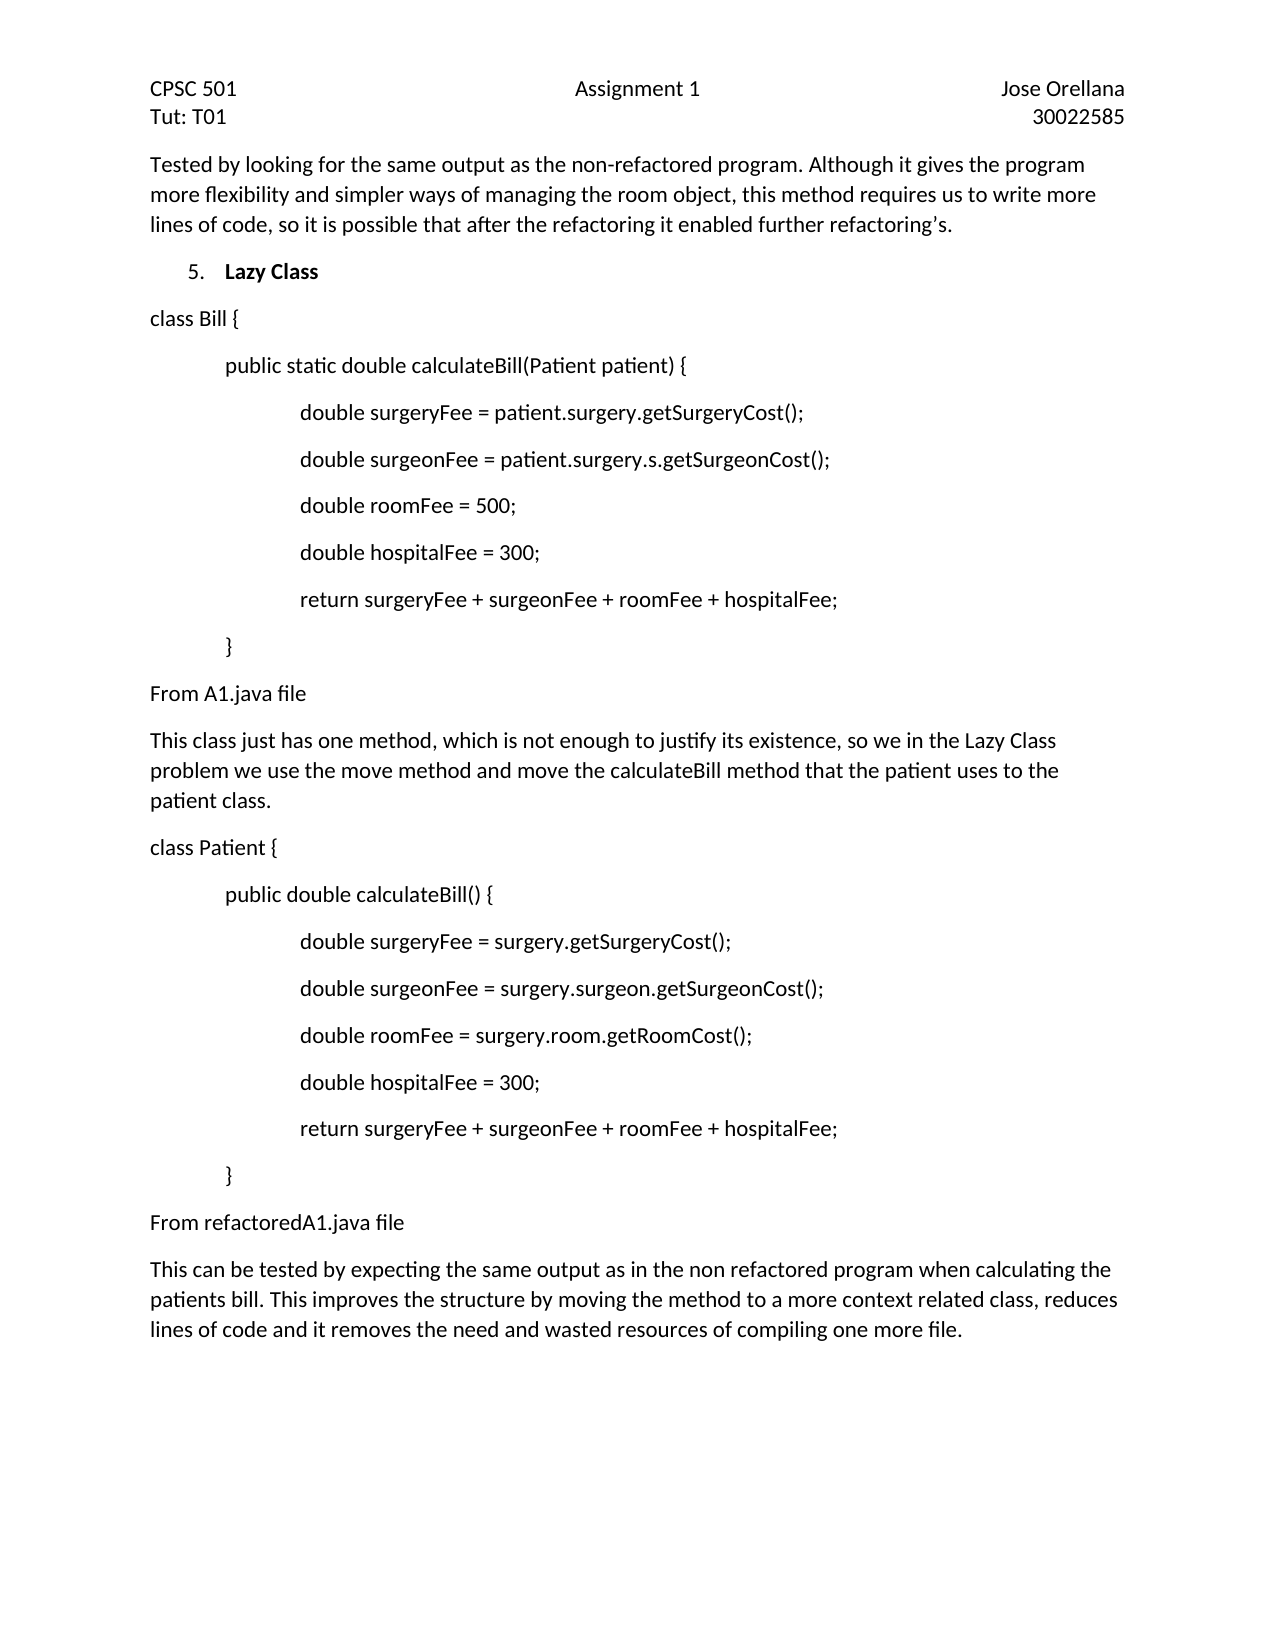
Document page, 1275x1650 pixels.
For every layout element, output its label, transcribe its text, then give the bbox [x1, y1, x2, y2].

text double surgeryFee = surgery.getSurgeryCost(); [150, 927, 1125, 955]
text double hospitalFee = 300; [150, 538, 1125, 567]
text } [150, 1161, 1125, 1189]
text return surgeryFee + surgeonFee + roomFee + hospitalFee; [150, 585, 1125, 613]
text } [150, 632, 1125, 660]
text double surgeonFee = patient.surgery.s.getSurgeonCost(); [150, 445, 1125, 473]
text This class just has one method, which is not enough to justify its existence, so we in the Lazy Class problem we use the move method and move the calculateBill method that the patient uses to the patient class. [150, 726, 1125, 814]
text return surgeryFee + surgeonFee + roomFee + hospitalFee; [150, 1114, 1125, 1143]
text Tested by looking for the same output as the non-refactored program. Although it gives the program more flexibility and simpler ways of managing the room object, this method requires us to write more lines of code, so it is possible that after the refactoring it enabled further refactoring’s. [150, 150, 1125, 238]
text public double calculateBill() { [150, 880, 1125, 908]
text double surgeryFee = patient.surgery.getSurgeryCost(); [150, 398, 1125, 426]
text This can be tested by expecting the same output as in the non refactored program when calculating the patients bill. This improves the structure by moving the method to a more context related class, reduces lines of code and it removes the need and wasted resources of compiling one more file. [150, 1255, 1125, 1344]
list Lazy Class [187, 257, 1125, 285]
text double roomFee = surgery.room.getRoomCost(); [150, 1021, 1125, 1049]
text class Patient { [150, 833, 1125, 861]
text double roomFee = 500; [150, 492, 1125, 520]
text From refactoredA1.java file [150, 1208, 1125, 1236]
text double surgeonFee = surgery.surgeon.getSurgeonCost(); [150, 974, 1125, 1002]
text public static double calculateBill(Patient patient) { [150, 351, 1125, 379]
text From A1.java file [150, 679, 1125, 707]
text double hospitalFee = 300; [150, 1068, 1125, 1096]
text class Bill { [150, 304, 1125, 332]
